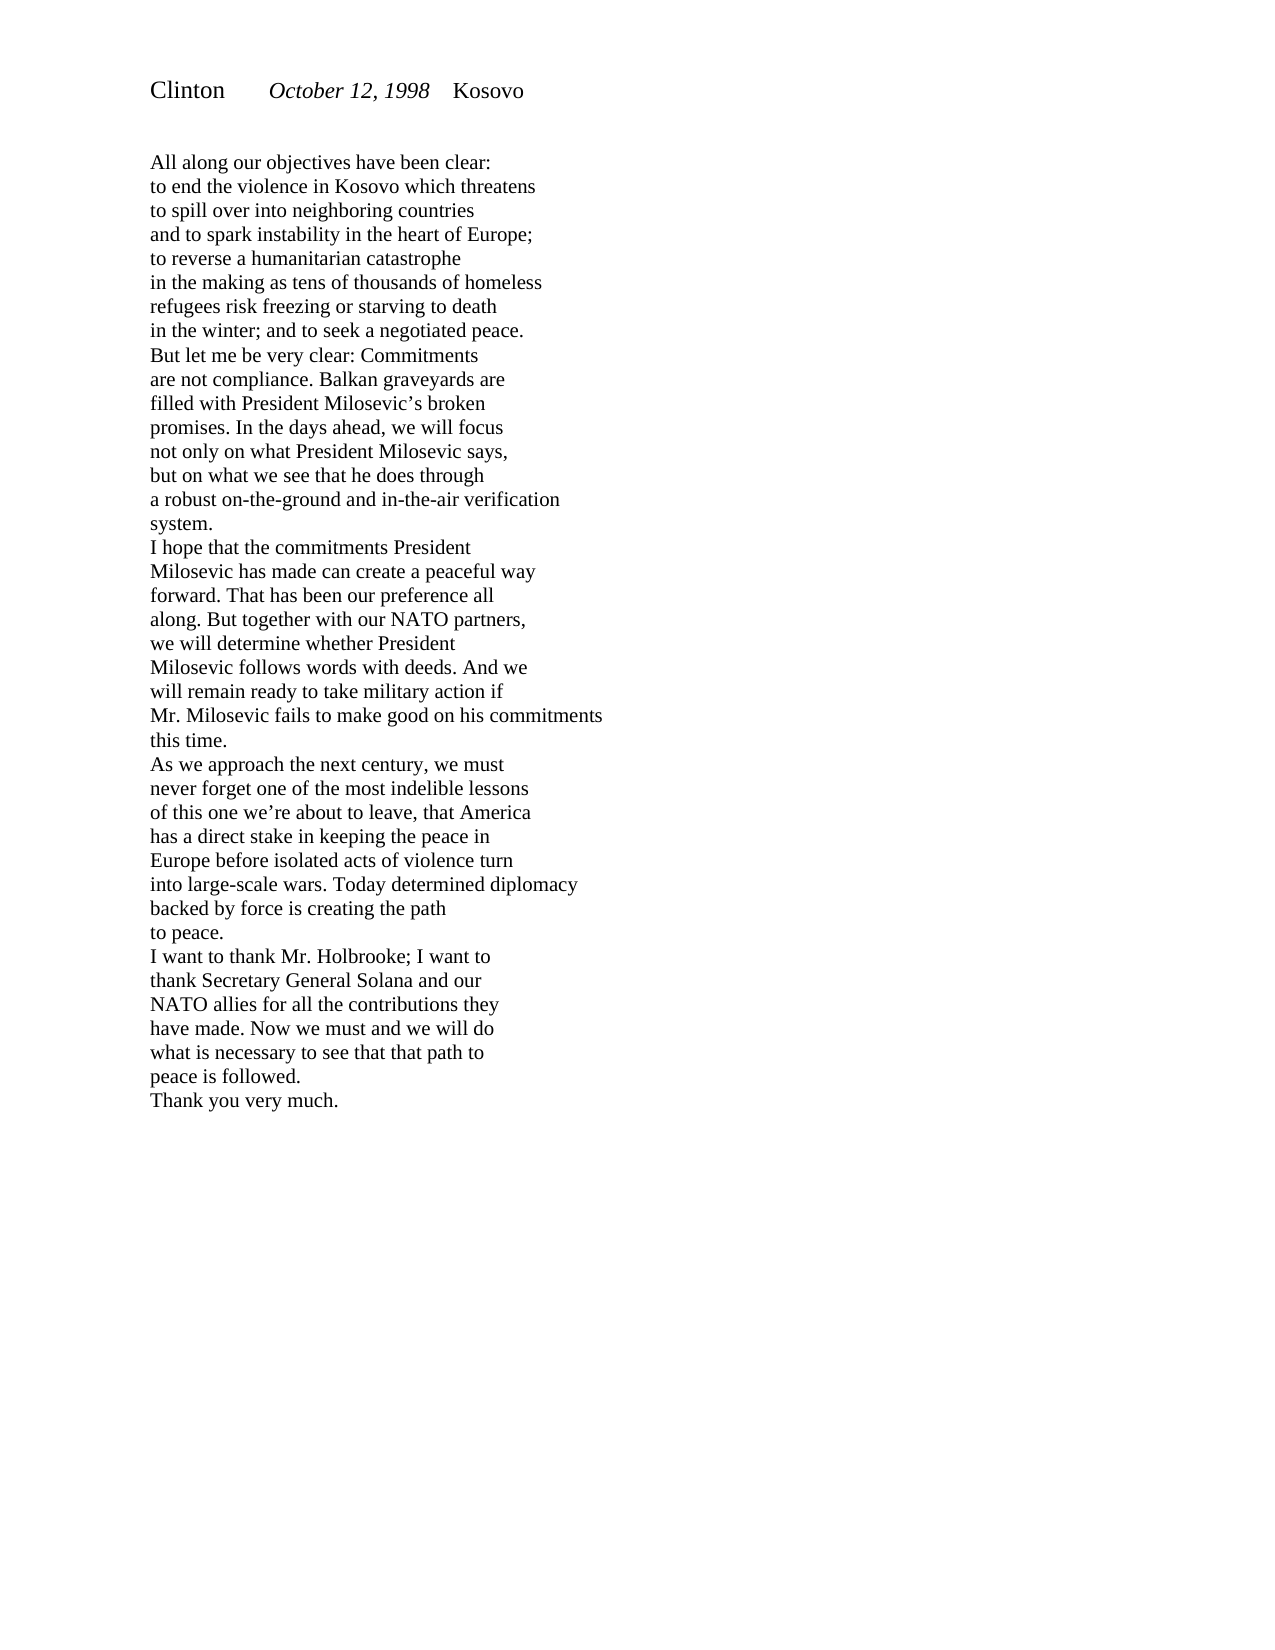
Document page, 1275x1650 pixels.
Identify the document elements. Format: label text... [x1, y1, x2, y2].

text As we approach the next century, we must [150, 752, 1125, 776]
text to reverse a humanitarian catastrophe [150, 246, 1125, 270]
text Europe before isolated acts of violence turn [150, 848, 1125, 872]
text to end the violence in Kosovo which threatens [150, 174, 1125, 198]
text Milosevic has made can create a peaceful way [150, 559, 1125, 583]
text to peace. [150, 920, 1125, 944]
text in the making as tens of thousands of homeless [150, 270, 1125, 294]
text and to spark instability in the heart of Europe; [150, 222, 1125, 246]
text to spill over into neighboring countries [150, 198, 1125, 222]
text Thank you very much. [150, 1088, 1125, 1112]
text filled with President Milosevic’s broken [150, 391, 1125, 415]
text a robust on-the-ground and in-the-air verification [150, 487, 1125, 511]
text refugees risk freezing or starving to death [150, 294, 1125, 318]
text All along our objectives have been clear: [150, 150, 1125, 174]
text into large-scale wars. Today determined diplomacy [150, 872, 1125, 896]
text but on what we see that he does through [150, 463, 1125, 487]
text But let me be very clear: Commitments [150, 342, 1125, 367]
text I hope that the commitments President [150, 535, 1125, 559]
text peace is followed. [150, 1064, 1125, 1088]
text never forget one of the most indelible lessons [150, 776, 1125, 800]
text will remain ready to take military action if [150, 679, 1125, 703]
text in the winter; and to seek a negotiated peace. [150, 318, 1125, 342]
text this time. [150, 727, 1125, 752]
text I want to thank Mr. Holbrooke; I want to [150, 944, 1125, 968]
text we will determine whether President [150, 631, 1125, 655]
text of this one we’re about to leave, that America [150, 800, 1125, 824]
text thank Secretary General Solana and our [150, 968, 1125, 992]
text forward. That has been our preference all [150, 583, 1125, 607]
text what is necessary to see that that path to [150, 1040, 1125, 1064]
text promises. In the days ahead, we will focus [150, 415, 1125, 439]
text Milosevic follows words with deeds. And we [150, 655, 1125, 679]
text are not compliance. Balkan graveyards are [150, 367, 1125, 391]
text along. But together with our NATO partners, [150, 607, 1125, 631]
text has a direct stake in keeping the peace in [150, 824, 1125, 848]
text system. [150, 511, 1125, 535]
text Mr. Milosevic fails to make good on his commitments [150, 703, 1125, 727]
text not only on what President Milosevic says, [150, 439, 1125, 463]
text backed by force is creating the path [150, 896, 1125, 920]
text NATO allies for all the contributions they [150, 992, 1125, 1016]
text have made. Now we must and we will do [150, 1016, 1125, 1040]
